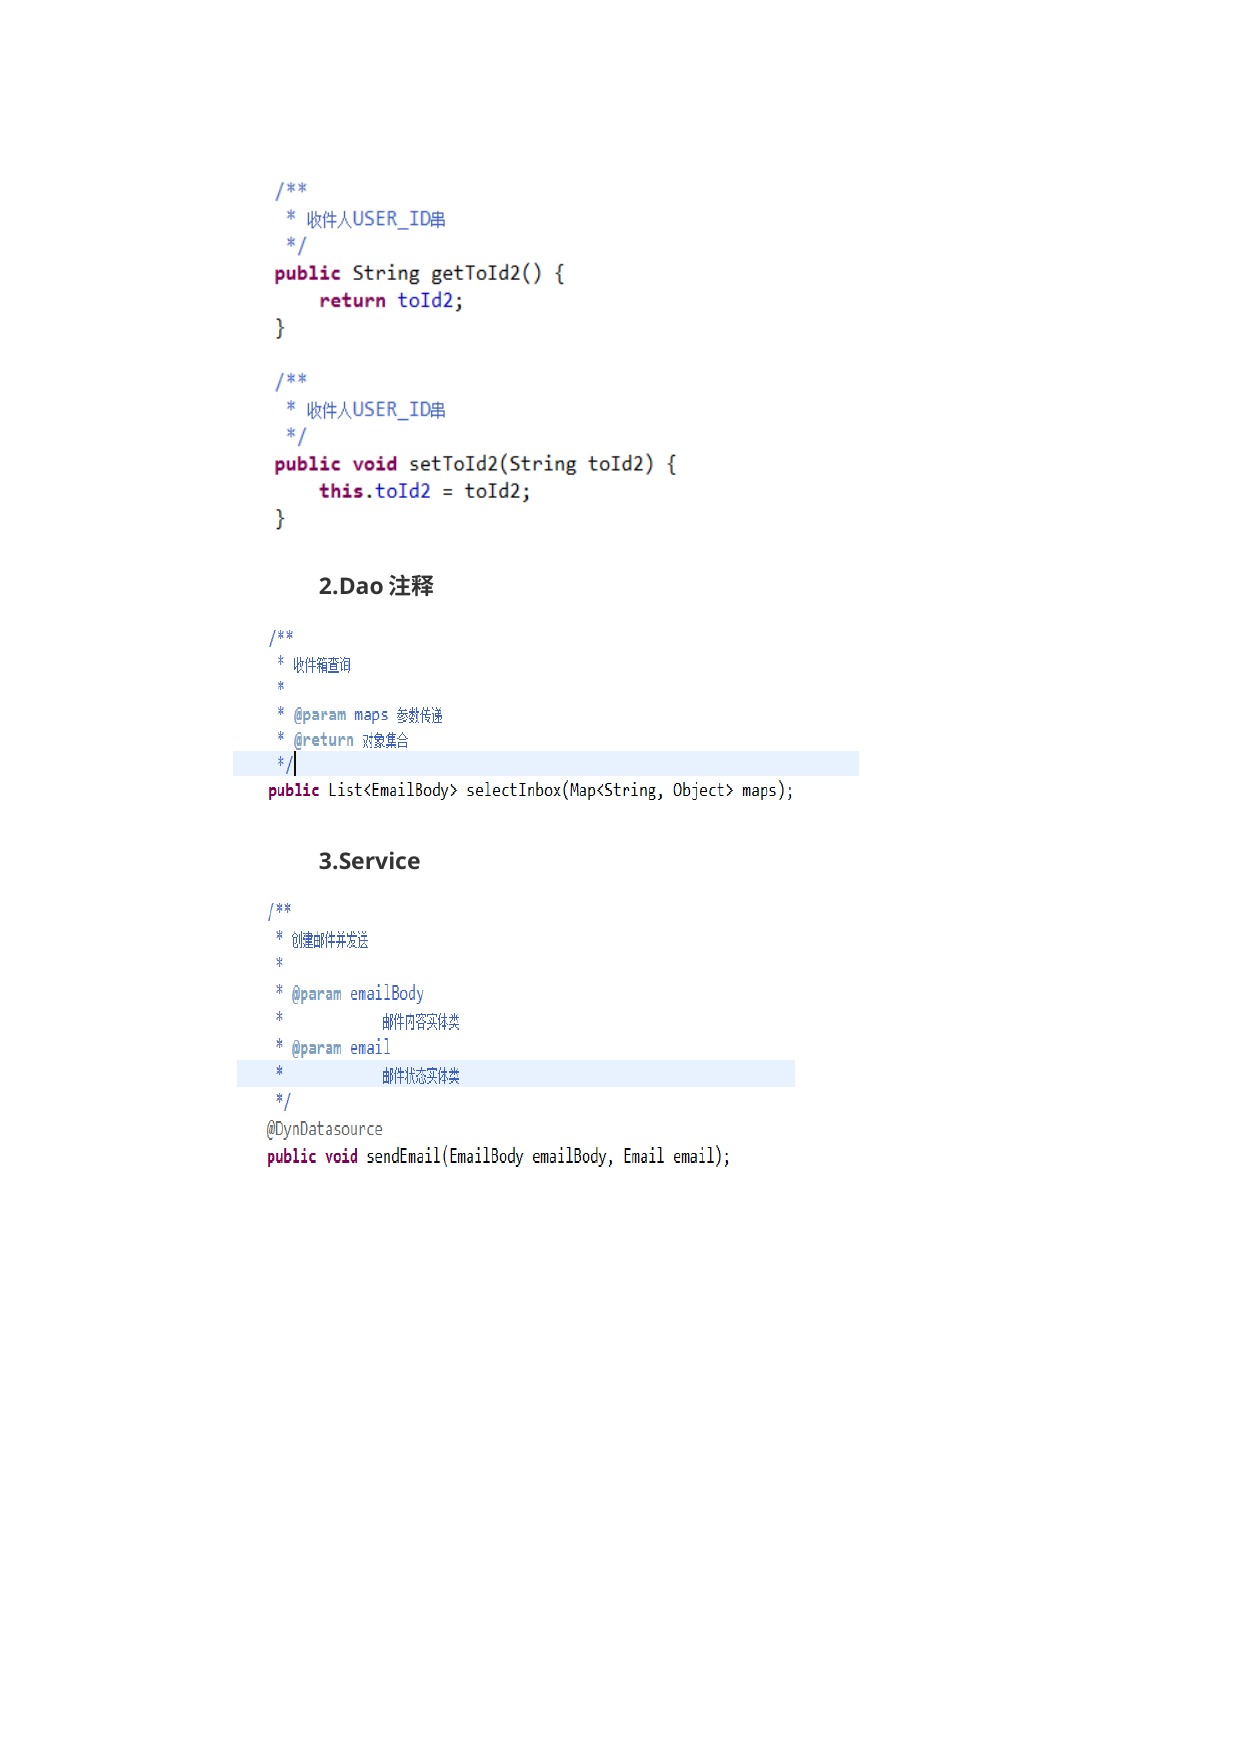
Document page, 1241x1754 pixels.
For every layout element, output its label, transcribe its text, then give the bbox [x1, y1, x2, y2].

list Service [319, 844, 1053, 877]
picture [232, 617, 859, 822]
picture [232, 162, 985, 551]
picture [237, 877, 796, 1183]
list Dao注释 [319, 552, 1053, 617]
